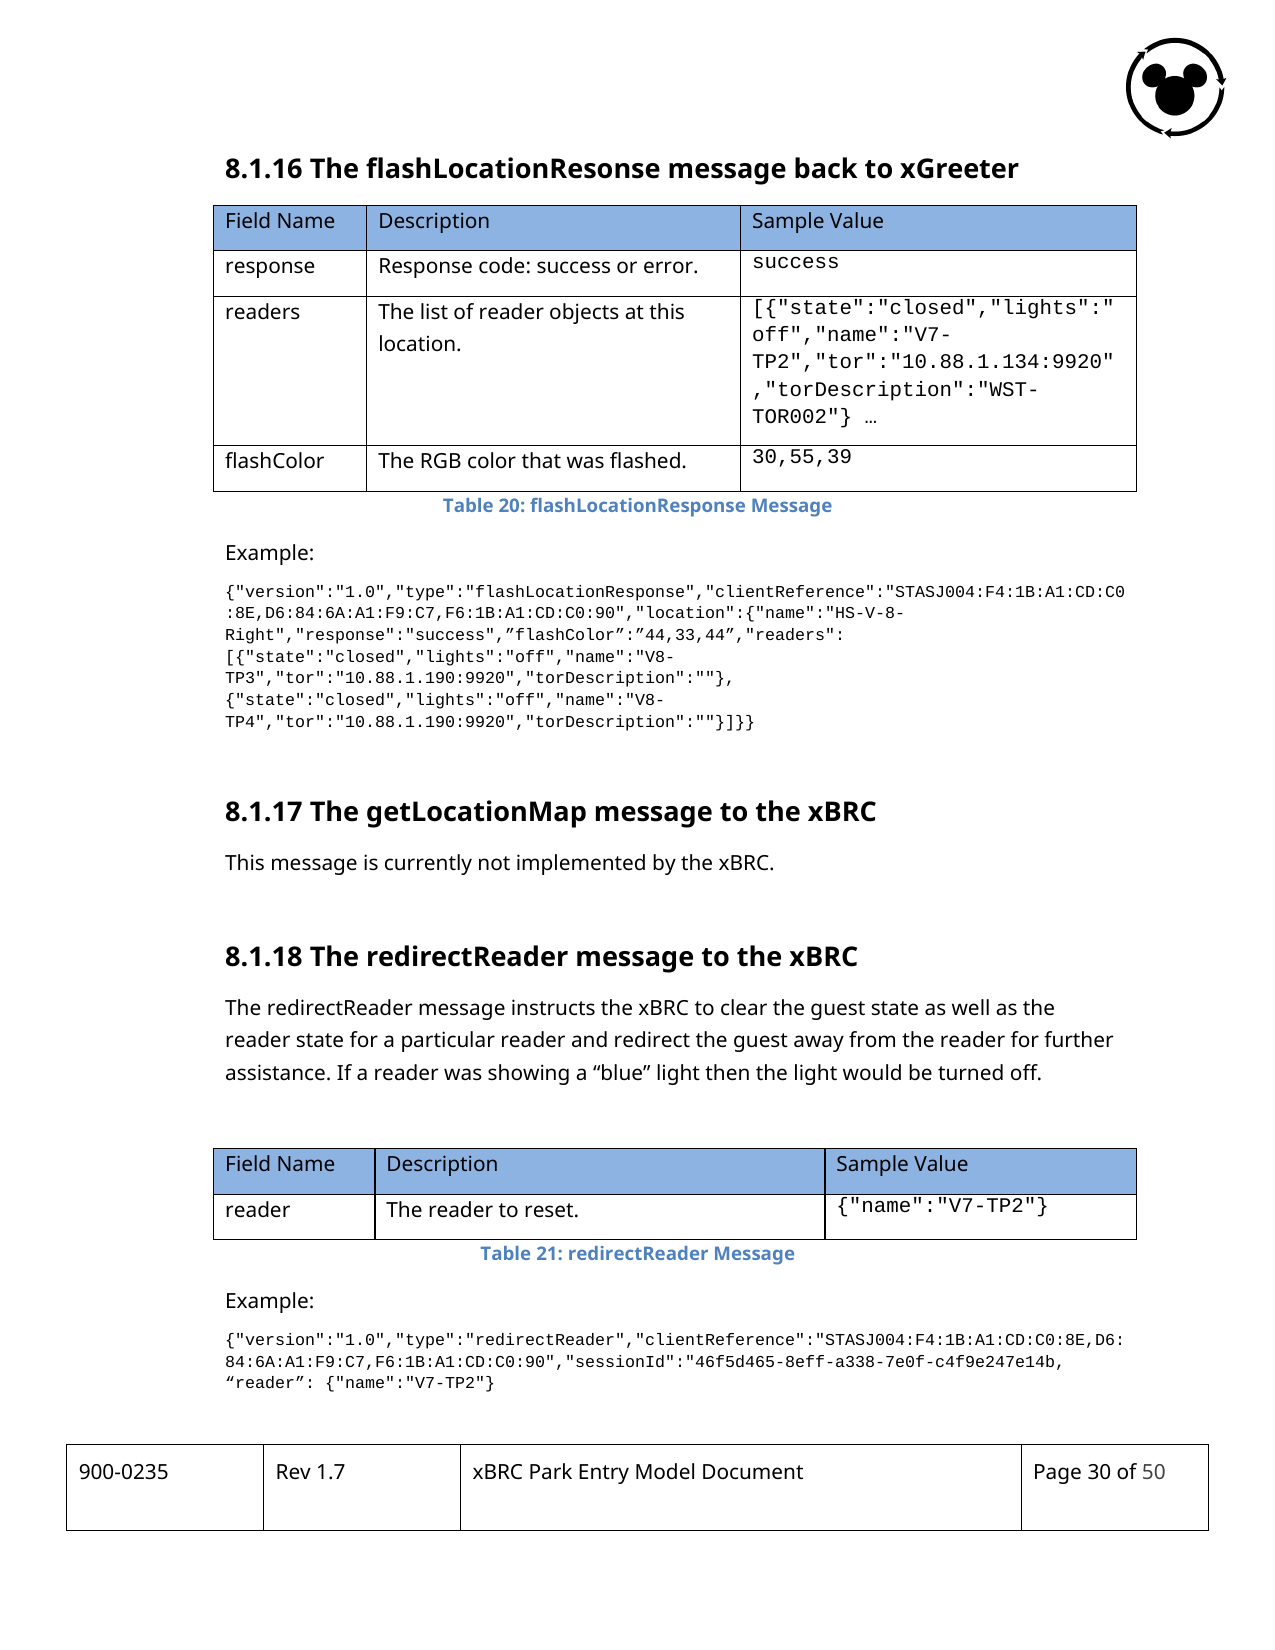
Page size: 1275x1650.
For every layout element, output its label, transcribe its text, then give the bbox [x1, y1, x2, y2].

text This message is currently not implemented by the xBRC. [225, 848, 1125, 876]
text {"version":"1.0","type":"redirectReader","clientReference":"STASJ004:F4:1B:A1:CD:C0:8E,D6:84:6A:A1:F9:C7,F6:1B:A1:CD:C0:90","sessionId":"46f5d465-8eff-a338-7e0f-c4f9e247e14b, “reader”: {"name":"V7-TP2"} [225, 1332, 1125, 1394]
table_cell The reader to reset. [376, 1195, 824, 1239]
table_cell The RGB color that was flashed. [367, 446, 740, 491]
table_cell response [214, 251, 366, 296]
table_cell The list of reader objects at this location. [367, 297, 740, 445]
table_header Sample Value [826, 1149, 1136, 1194]
table_cell flashColor [214, 446, 366, 491]
table_header Field Name [214, 1149, 374, 1194]
text Table 21: redirectReader Message [150, 1240, 1125, 1266]
text Example: [225, 1287, 1125, 1315]
table_cell [{"state":"closed","lights":"off","name":"V7-TP2","tor":"10.88.1.134:9920","torDescription":"WST-TOR002"} … [741, 297, 1136, 445]
table_header Sample Value [741, 206, 1136, 250]
table_cell {"name":"V7-TP2"} [826, 1195, 1136, 1239]
text {"version":"1.0","type":"flashLocationResponse","clientReference":"STASJ004:F4:1B:A1:CD:C0:8E,D6:84:6A:A1:F9:C7,F6:1B:A1:CD:C0:90","location":{"name":"HS-V-8-Right","response":"success",”flashColor”:”44,33,44”,"readers":[{"state":"closed","lights":"off","name":"V8-TP3","tor":"10.88.1.190:9920","torDescription":""},{"state":"closed","lights":"off","name":"V8-TP4","tor":"10.88.1.190:9920","torDescription":""}]}} [225, 583, 1125, 732]
subtitle The redirectReader message to the xBRC [225, 938, 1125, 975]
table_header Description [376, 1149, 824, 1194]
subtitle The getLocationMap message to the xBRC [225, 793, 1125, 829]
text Example: [225, 538, 1125, 567]
table_header Description [367, 206, 740, 250]
table_cell reader [214, 1195, 374, 1239]
text The redirectReader message instructs the xBRC to clear the guest state as well as the reader state for a particular reader and redirect the guest away from the reader for further assistance. If a reader was showing a “blue” light then the light would be turned off. [225, 993, 1125, 1086]
table_cell Response code: success or error. [367, 251, 740, 296]
table_cell readers [214, 297, 366, 445]
text Table 20: flashLocationResponse Message [150, 492, 1125, 517]
table_header Field Name [214, 206, 366, 250]
subtitle The flashLocationResonse message back to xGreeter [225, 150, 1125, 187]
picture [1125, 37, 1227, 139]
table_cell 30,55,39 [741, 446, 1136, 491]
table_cell success [741, 251, 1136, 296]
